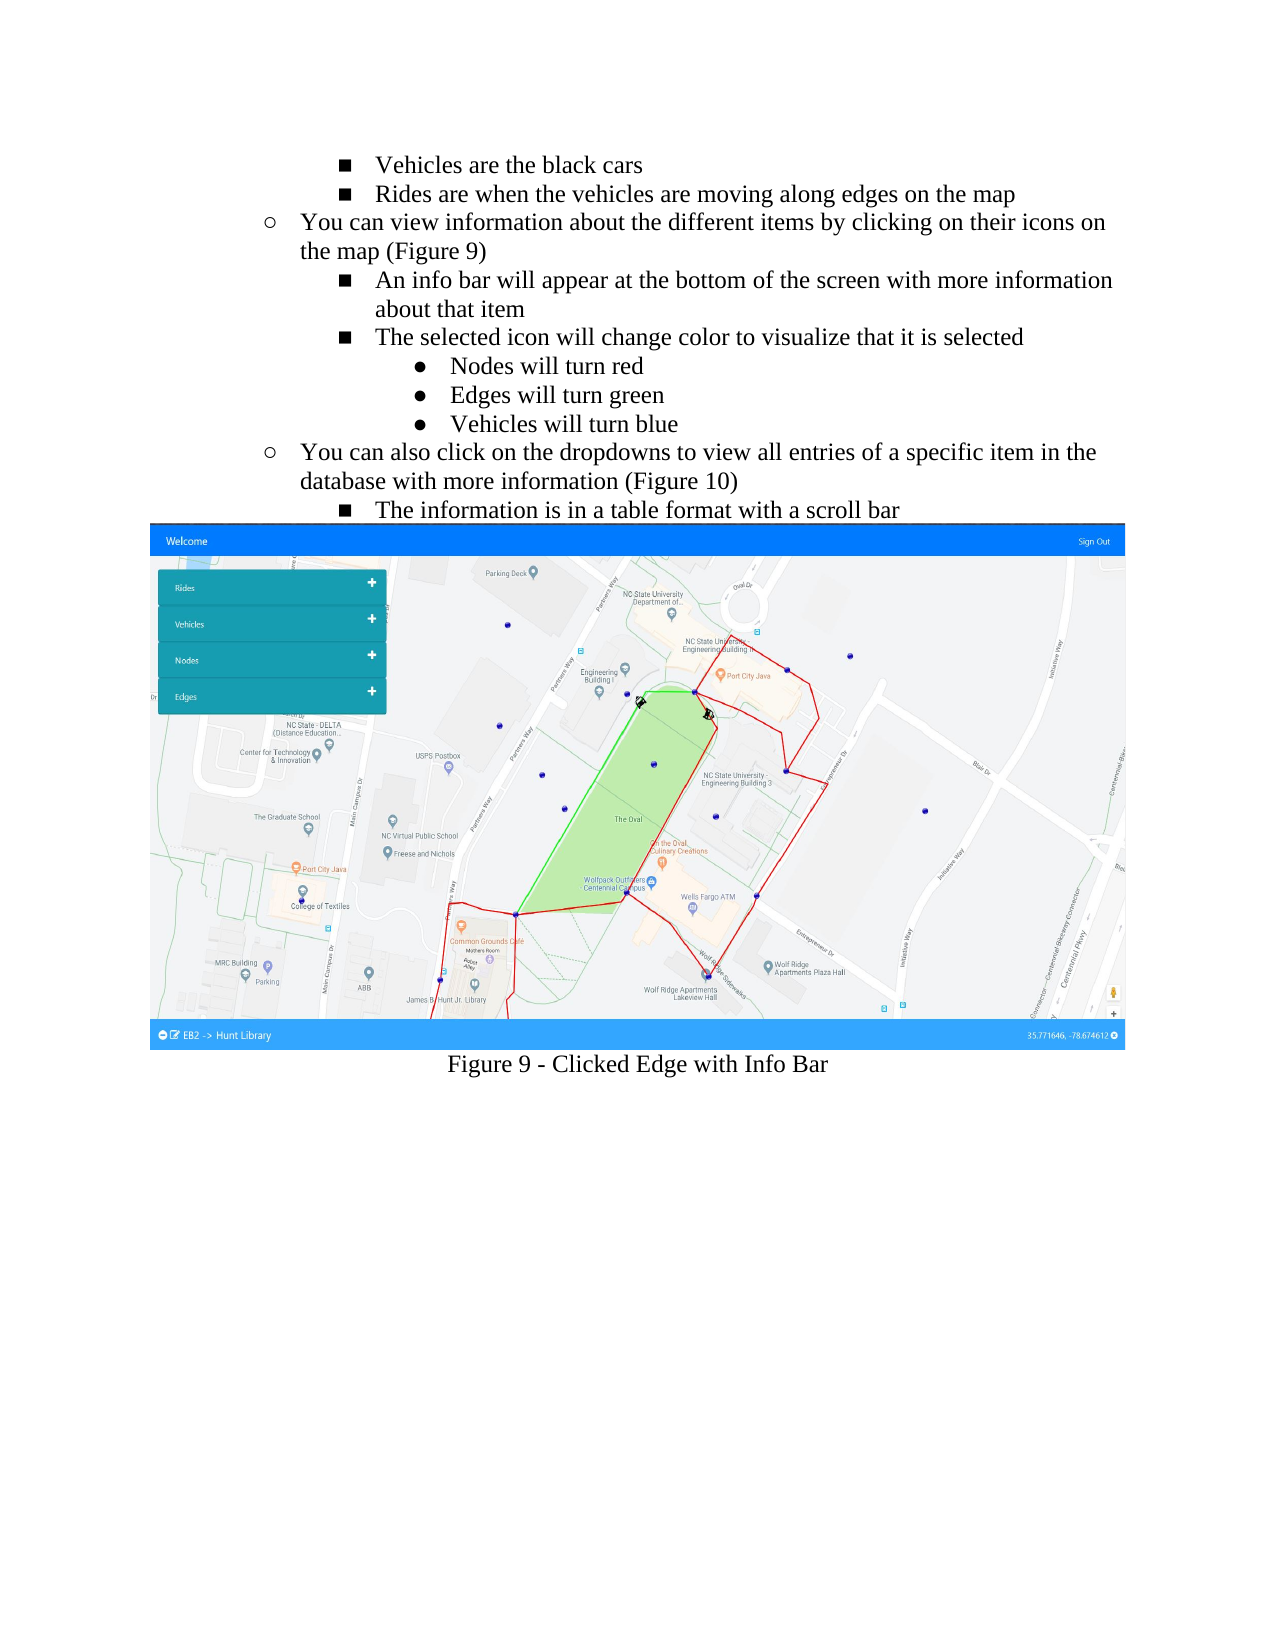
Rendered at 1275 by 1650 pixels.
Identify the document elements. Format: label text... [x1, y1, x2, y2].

picture [150, 523, 1125, 1050]
list Rides are when the vehicles are moving along edges on the map [337, 179, 1125, 207]
list Vehicles are the black cars [337, 150, 1125, 179]
list The information is in a table format with a scroll bar [337, 495, 1125, 523]
list Vehicles will turn blue [412, 409, 1125, 437]
list An info bar will appear at the bottom of the screen with more information about that item [337, 265, 1125, 322]
list Edges will turn green [412, 380, 1125, 409]
text Figure 9 - Clicked Edge with Info Bar [150, 1050, 1125, 1078]
list Nodes will turn red [412, 351, 1125, 380]
list The selected icon will change color to visualize that it is selected [337, 322, 1125, 351]
list You can also click on the dropdowns to view all entries of a specific item in the database with more information (Figure 10) [262, 437, 1125, 495]
list You can view information about the different items by clicking on their icons on the map (Figure 9) [262, 207, 1125, 265]
